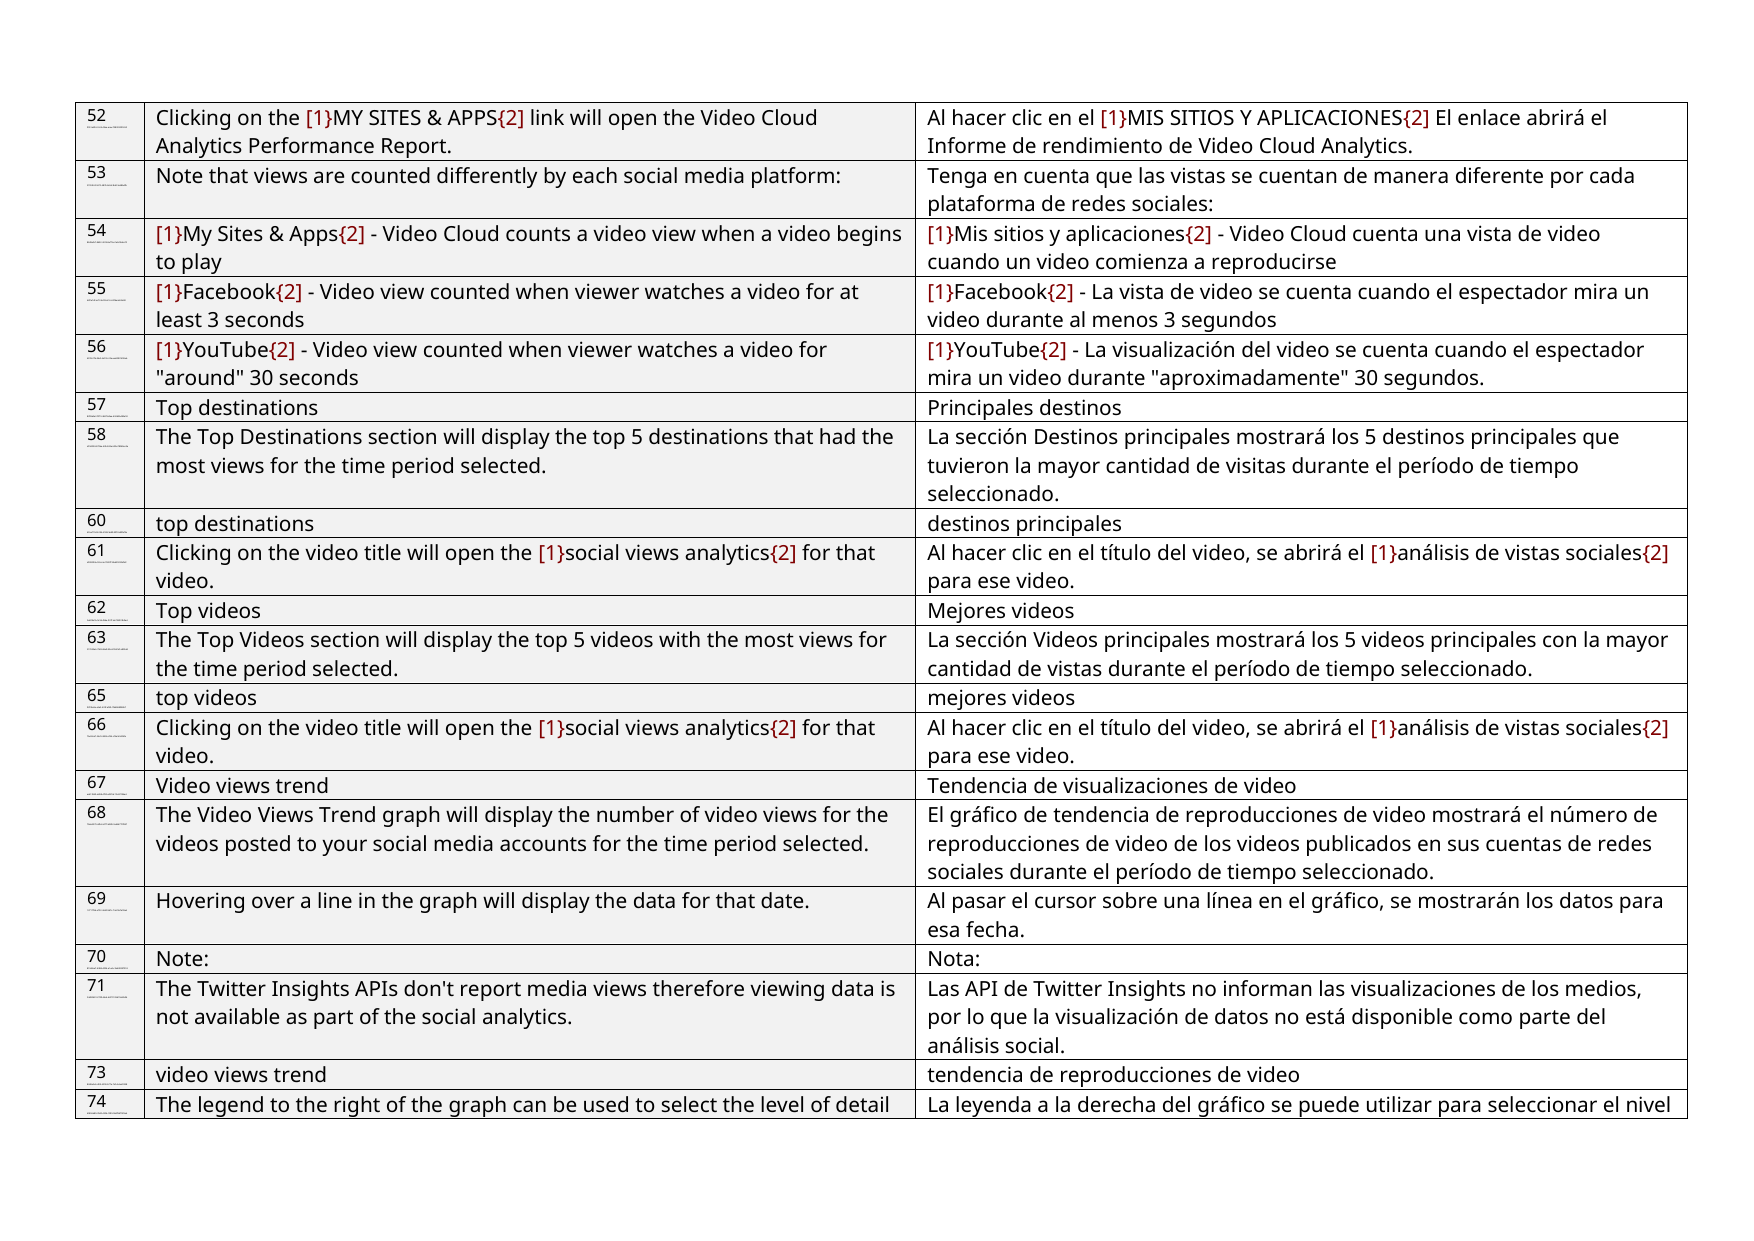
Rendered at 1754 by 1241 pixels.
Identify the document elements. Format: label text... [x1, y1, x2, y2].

table_cell Al hacer clic en el título del video, se abrirá el [1}análisis de vistas sociales{2] para ese video. [916, 713, 1687, 770]
table_cell 68 7b6a3573-af9d-4477-b380-3a466772f067 [76, 800, 144, 886]
table_cell Note that views are counted differently by each social media platform: [145, 161, 915, 218]
table_cell Mejores videos [916, 596, 1687, 624]
table_cell 66 7bc63ca7-34c9-4826-a744-cf4a3c3d24fe [76, 713, 144, 770]
table_cell The Video Views Trend graph will display the number of video views for the videos posted to your social media accounts for the time period selected. [145, 800, 915, 886]
table_cell Nota: [916, 945, 1687, 973]
table_cell destinos principales [916, 509, 1687, 537]
table_cell 56 b919c1fb-0def-4d74-a12a-aed4901490eb [76, 335, 144, 392]
table_cell 61 d033203a-02cc-4e1f-80f7-8bd39252dfd2 [76, 538, 144, 595]
table_cell top destinations [145, 509, 915, 537]
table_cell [916, 1090, 1687, 1118]
table_cell The Twitter Insights APIs don't report media views therefore viewing data is not available as part of the social analytics. [145, 974, 915, 1059]
table_cell Note: [145, 945, 915, 973]
table_cell The Top Videos section will display the top 5 videos with the most views for the time period selected. [145, 626, 915, 682]
table_cell 53 5195fc62-9c72-4876-8c66-3bb51e68bdfb [76, 161, 144, 218]
table_cell The Top Destinations section will display the top 5 destinations that had the most views for the time period selected. [145, 422, 915, 508]
table_cell 52 9551a494-2a14-43ae-aaac-f38333201650 [76, 103, 144, 160]
table_cell Top videos [145, 596, 915, 624]
table_cell Tenga en cuenta que las vistas se cuentan de manera diferente por cada plataforma de redes sociales: [916, 161, 1687, 218]
table_cell Video views trend [145, 771, 915, 799]
table_cell 54 8b39efa7-8632-4014-8ef7-bc1ab29cba70 [76, 219, 144, 276]
table_cell mejores videos [916, 684, 1687, 712]
table_cell Clicking on the [1}MY SITES & APPS{2] link will open the Video Cloud Analytics Performance Report. [145, 103, 915, 160]
table_cell [1}YouTube{2] - La visualización del video se cuenta cuando el espectador mira un video durante "aproximadamente" 30 segundos. [916, 335, 1687, 392]
table_cell Top destinations [145, 393, 915, 421]
table_cell Las API de Twitter Insights no informan las visualizaciones de los medios, por lo que la visualización de datos no está disponible como parte del análisis social. [916, 974, 1687, 1059]
table_cell La sección Videos principales mostrará los 5 videos principales con la mayor cantidad de vistas durante el período de tiempo seleccionado. [916, 626, 1687, 682]
table_cell El gráfico de tendencia de reproducciones de video mostrará el número de reproducciones de video de los videos publicados en sus cuentas de redes sociales durante el período de tiempo seleccionado. [916, 800, 1687, 886]
table_cell Tendencia de visualizaciones de video [916, 771, 1687, 799]
table_cell Al pasar el cursor sobre una línea en el gráfico, se mostrarán los datos para esa fecha. [916, 887, 1687, 943]
table_cell video views trend [145, 1060, 915, 1089]
table_cell 71 24d92b01-2709-44c4-b87f-103d19a30c04 [76, 974, 144, 1059]
table_cell Clicking on the video title will open the [1}social views analytics{2] for that video. [145, 538, 915, 595]
table_cell [1}YouTube{2] - Video view counted when viewer watches a video for "around" 30 seconds [145, 335, 915, 392]
table_cell tendencia de reproducciones de video [916, 1060, 1687, 1089]
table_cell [76, 1090, 144, 1118]
table_cell 63 517635a6-70c8-48e0-95cd-9561d1a825dd [76, 626, 144, 682]
table_cell 58 d91d252d-70be-42b5-85e4-52e782b0ec5a [76, 422, 144, 508]
table_cell Principales destinos [916, 393, 1687, 421]
table_cell [1}My Sites & Apps{2] - Video Cloud counts a video view when a video begins to play [145, 219, 915, 276]
table_cell top videos [145, 684, 915, 712]
table_cell Al hacer clic en el título del video, se abrirá el [1}análisis de vistas sociales{2] para ese video. [916, 538, 1687, 595]
table_cell 69 12717f3d-a722-4662-9d7c-74e74c7a99a4 [76, 887, 144, 943]
table_cell La sección Destinos principales mostrará los 5 destinos principales que tuvieron la mayor cantidad de visitas durante el período de tiempo seleccionado. [916, 422, 1687, 508]
table_cell Clicking on the video title will open the [1}social views analytics{2] for that video. [145, 713, 915, 770]
table_cell [1}Facebook{2] - La vista de video se cuenta cuando el espectador mira un video durante al menos 3 segundos [916, 277, 1687, 334]
table_cell [1}Facebook{2] - Video view counted when viewer watches a video for at least 3 seconds [145, 277, 915, 334]
table_cell Al hacer clic en el [1}MIS SITIOS Y APLICACIONES{2] El enlace abrirá el Informe de rendimiento de Video Cloud Analytics. [916, 103, 1687, 160]
table_cell Hovering over a line in the graph will display the data for that date. [145, 887, 915, 943]
table_cell [1}Mis sitios y aplicaciones{2] - Video Cloud cuenta una vista de video cuando un video comienza a reproducirse [916, 219, 1687, 276]
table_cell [145, 1090, 915, 1118]
table_cell 55 66f1efdf-ac72-4c09-a31c-62fde4e53d40 [76, 277, 144, 334]
